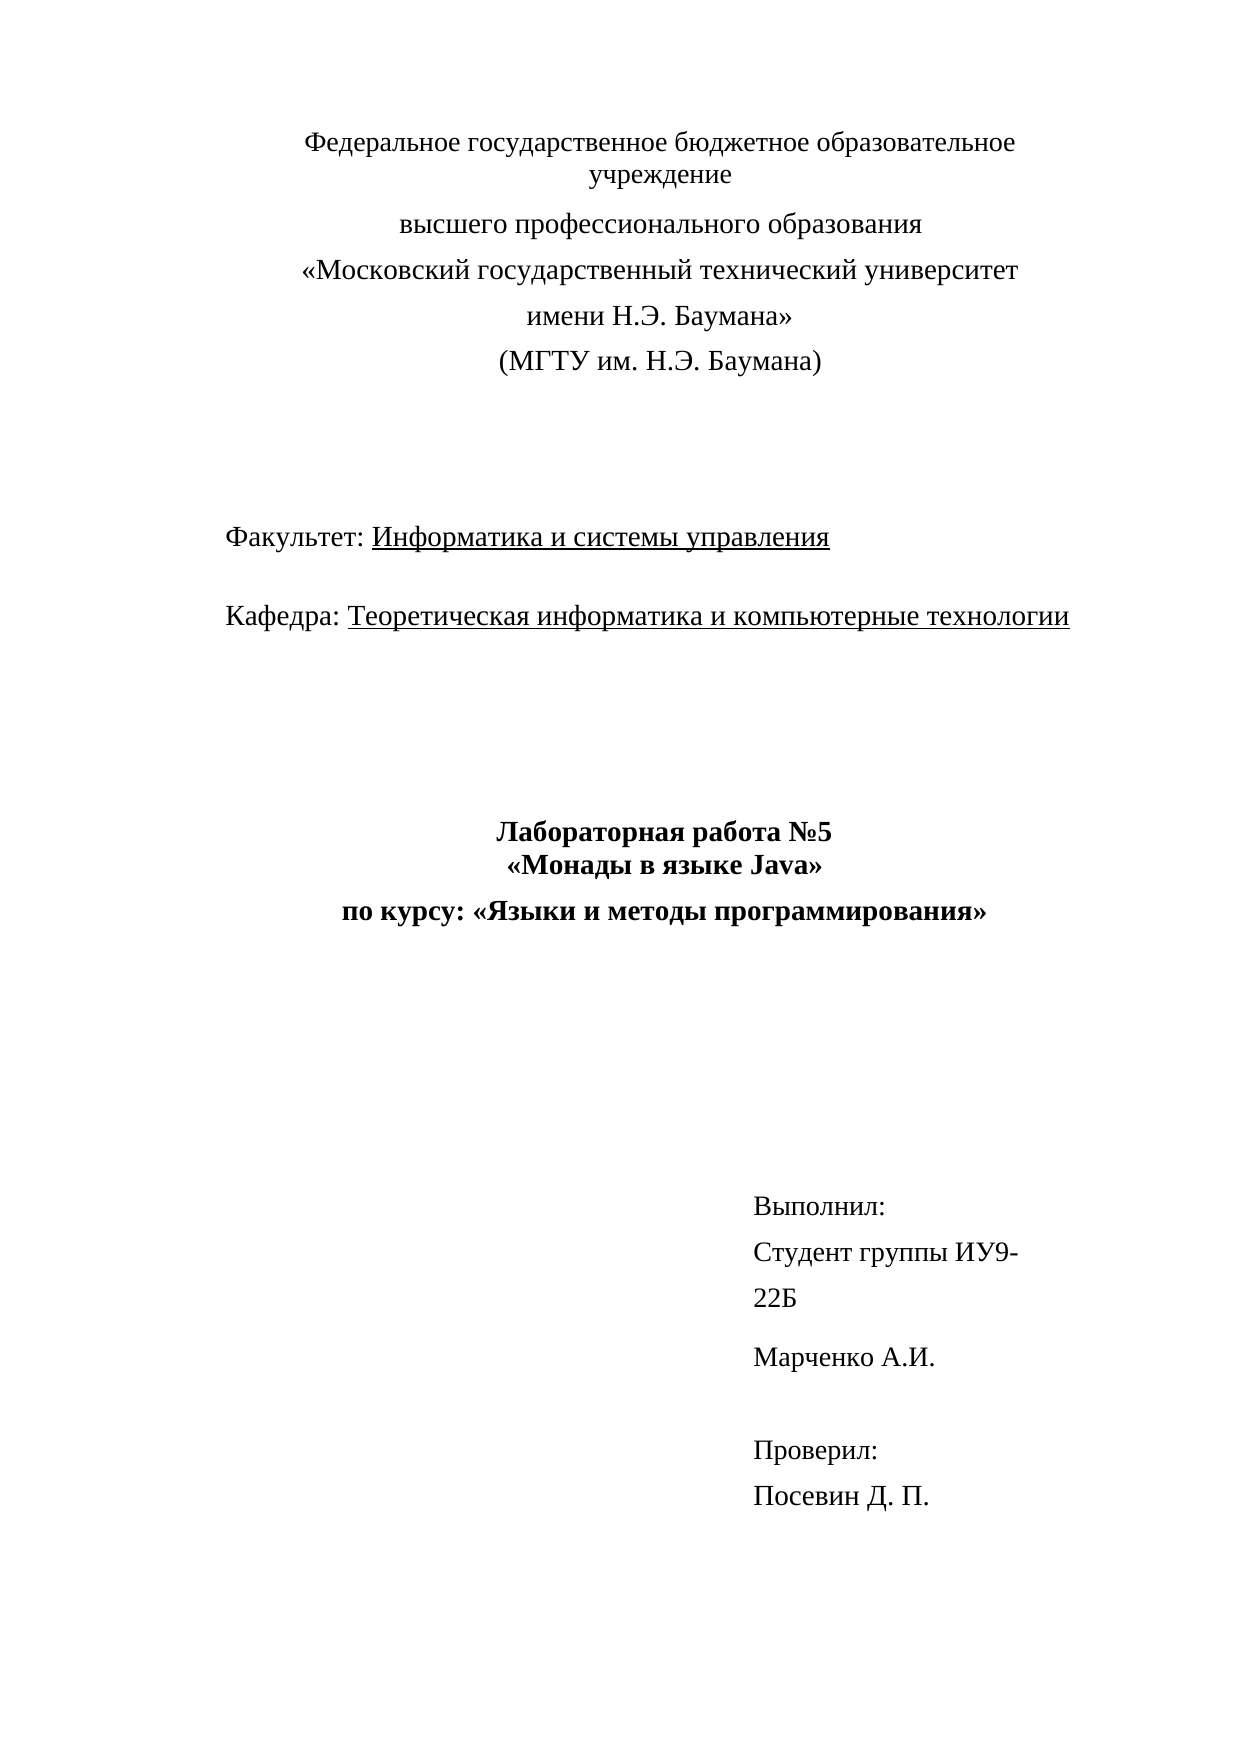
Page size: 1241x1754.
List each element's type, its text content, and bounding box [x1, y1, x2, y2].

text Выполнил: [753, 1189, 1152, 1222]
text «Монады в языке Java» [177, 847, 1152, 881]
text Федеральное государственное бюджетное образовательное учреждение [254, 125, 1066, 190]
text «Московский государственный технический университет имени Н.Э. Баумана» [288, 252, 1032, 332]
text Посевин Д. П. [753, 1478, 984, 1512]
text Марченко А.И. [753, 1340, 1037, 1372]
text Студент группы ИУ9-22Б [753, 1235, 1037, 1313]
text Проверил: [753, 1433, 984, 1466]
text Факультет: Информатика и системы управления [225, 519, 1152, 553]
text высшего профессионального образования [254, 207, 1067, 240]
text по курсу: «Языки и методы программирования» [177, 893, 1152, 927]
text (МГТУ им. Н.Э. Баумана) [254, 343, 1066, 377]
text Кафедра: Теоретическая информатика и компьютерные технологии [225, 598, 1152, 632]
text Лабораторная работа №5 [177, 814, 1152, 847]
